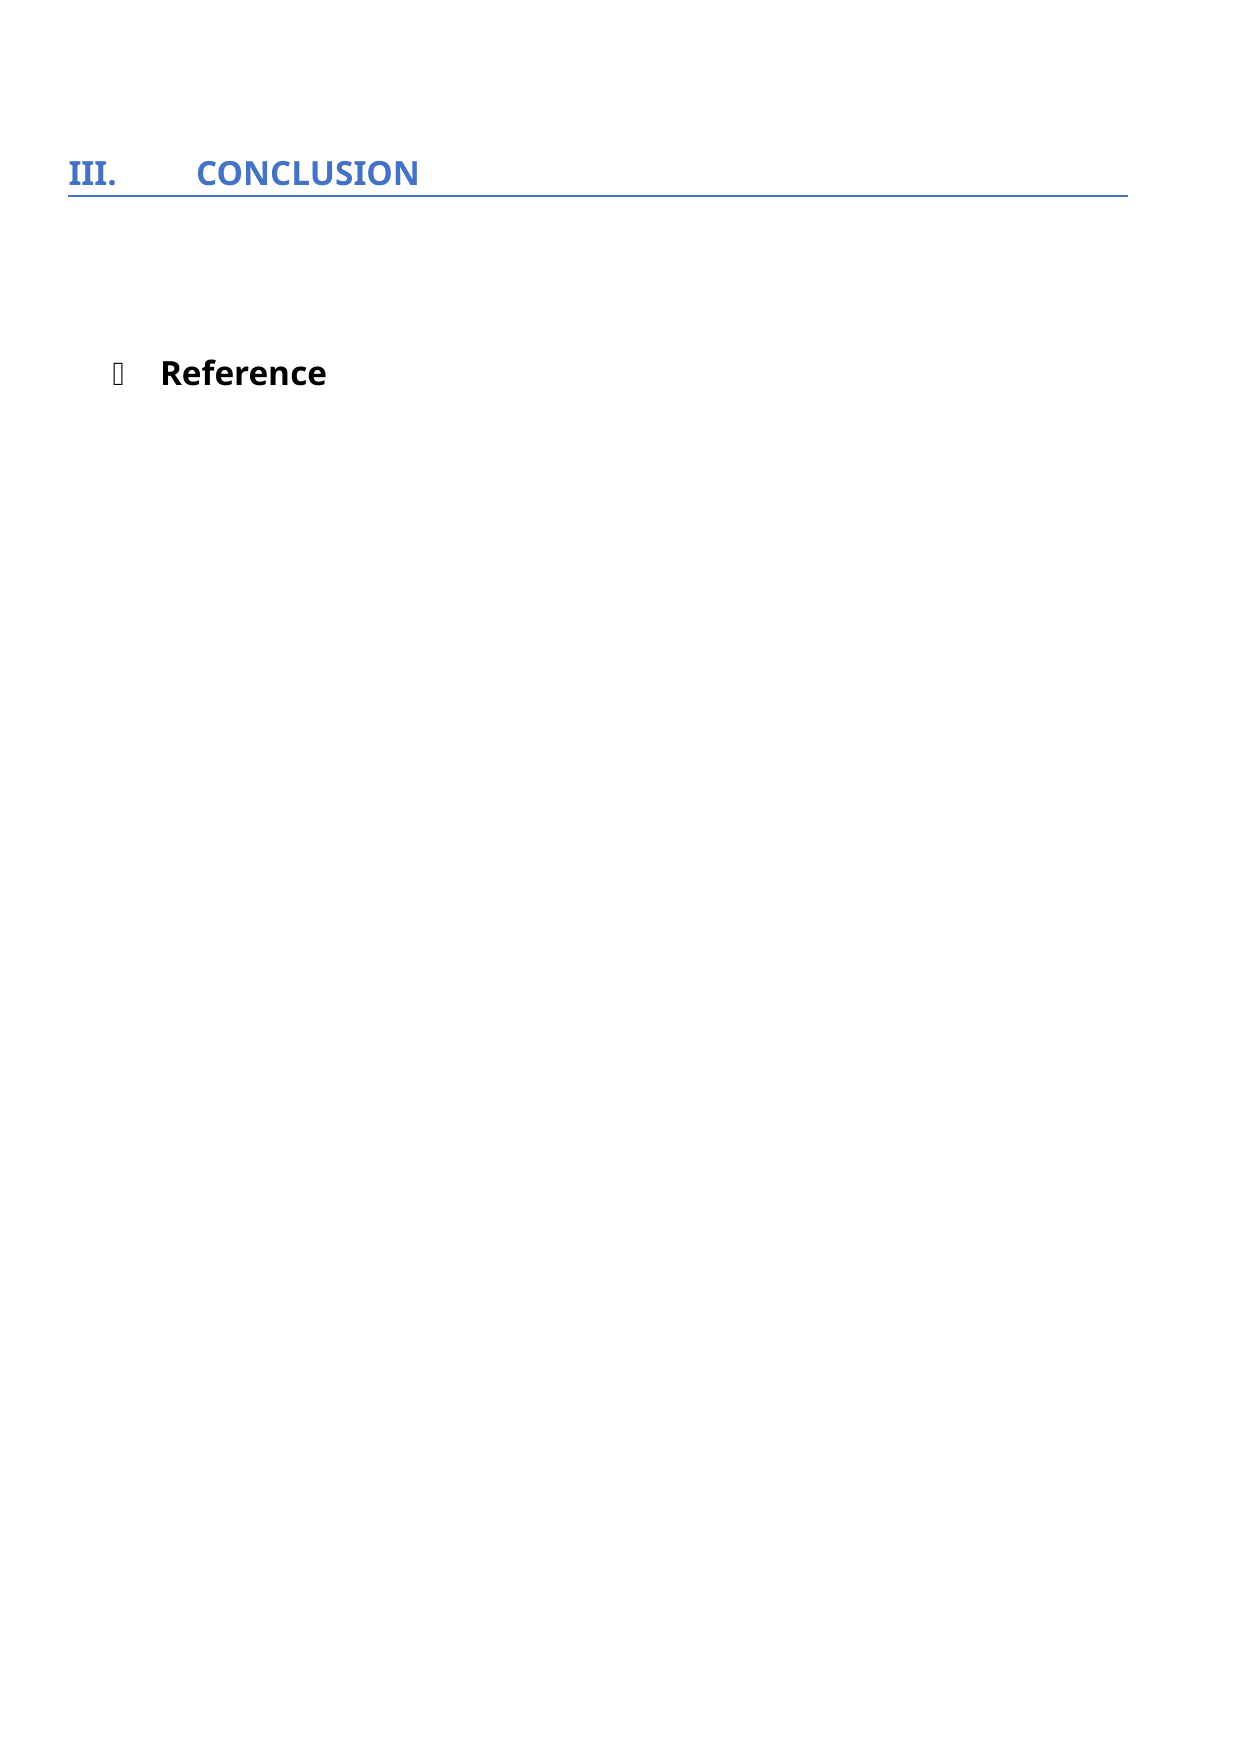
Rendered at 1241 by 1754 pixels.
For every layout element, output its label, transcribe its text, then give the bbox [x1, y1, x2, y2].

text Reference [112, 349, 1128, 395]
subtitle CONCLUSION [68, 150, 1128, 195]
